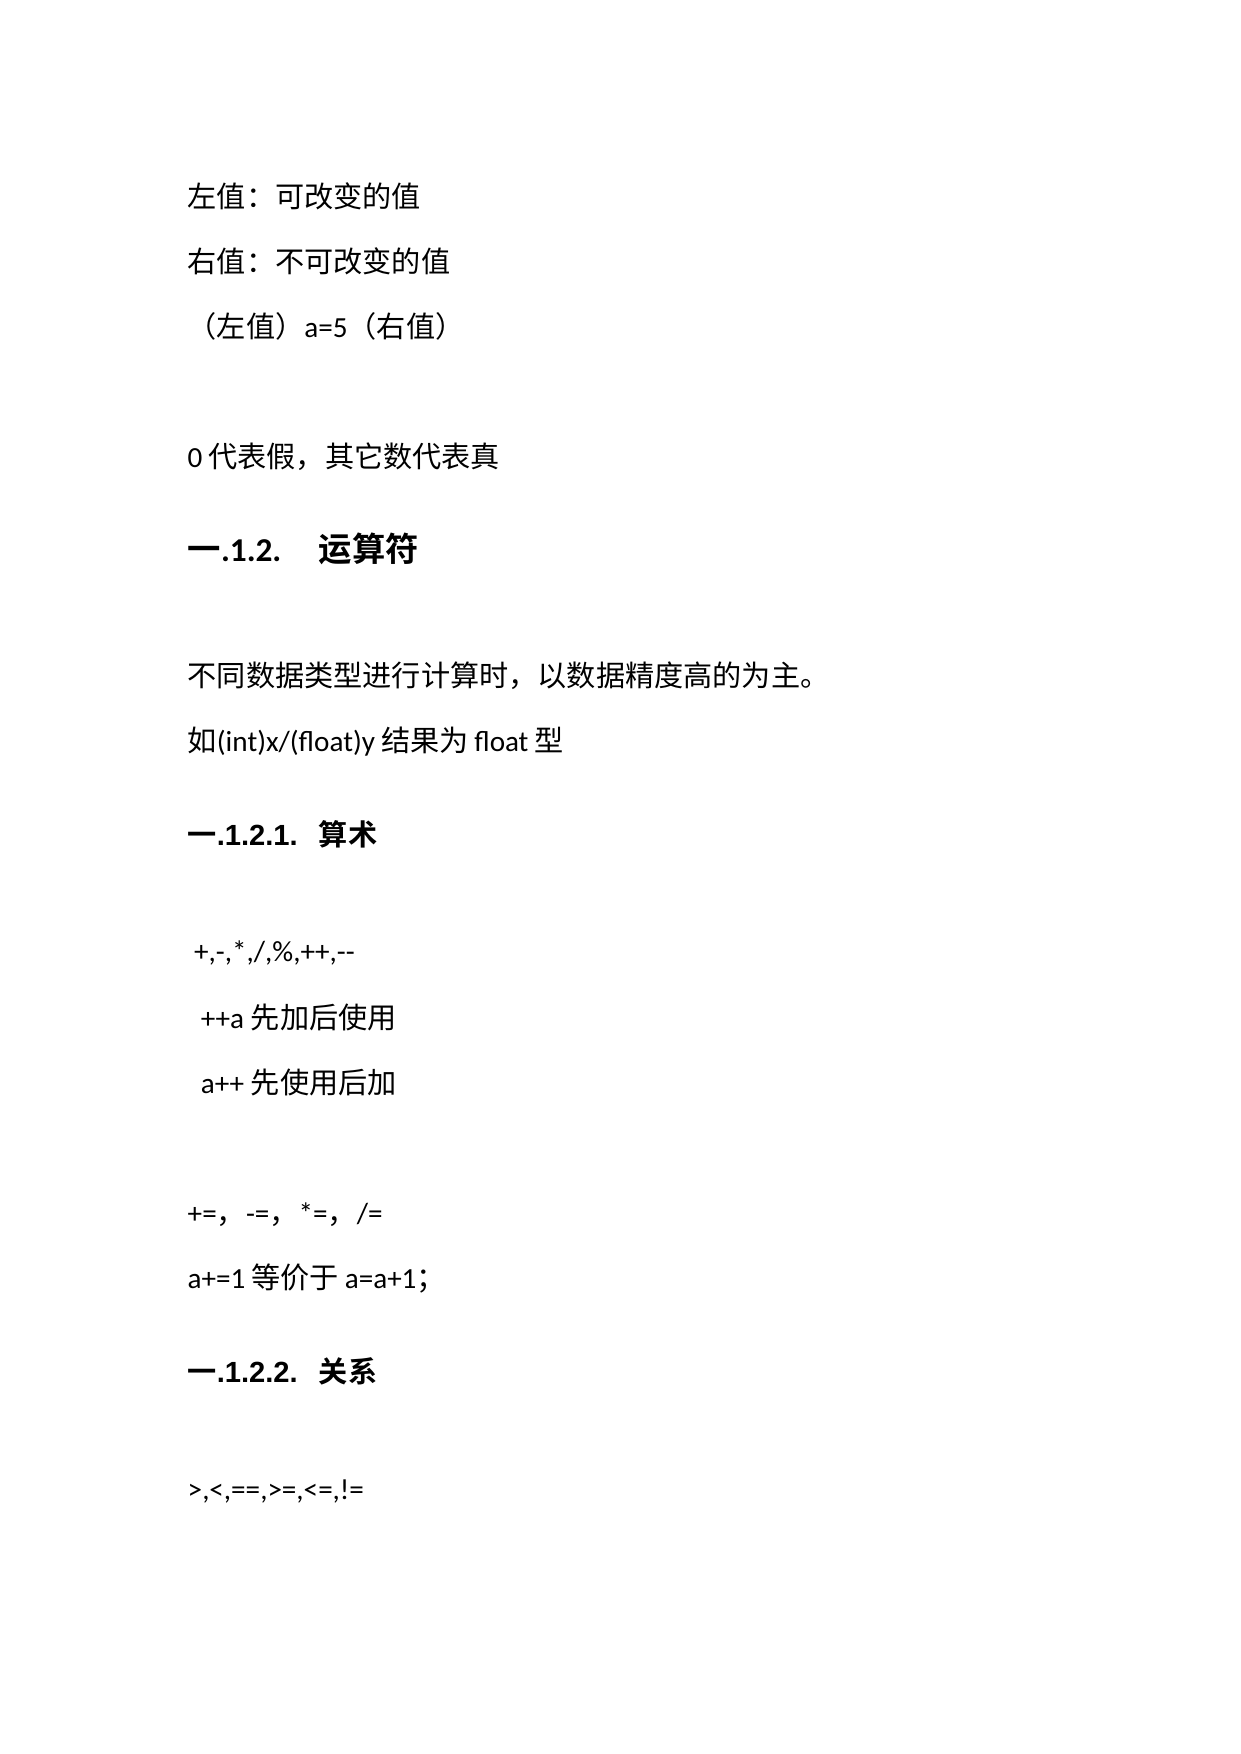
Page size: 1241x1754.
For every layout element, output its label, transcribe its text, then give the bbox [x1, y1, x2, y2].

text 不同数据类型进行计算时，以数据精度高的为主。 [187, 641, 1053, 706]
text 右值：不可改变的值 [187, 227, 1053, 292]
text （左值）a=5（右值） [187, 292, 1053, 357]
text >,<,==,>=,<=,!= [187, 1456, 1053, 1521]
text +,-,*,/,%,++,-- [187, 918, 1053, 983]
subtitle 关系 [187, 1338, 1053, 1403]
text 0代表假，其它数代表真 [187, 422, 1053, 487]
text a++ 先使用后加 [187, 1048, 1053, 1113]
subtitle 运算符 [187, 514, 1053, 579]
text ++a 先加后使用 [187, 983, 1053, 1048]
text a+=1等价于a=a+1； [187, 1243, 1053, 1308]
subtitle 算术 [187, 800, 1053, 865]
text 左值：可改变的值 [187, 162, 1053, 227]
text +=，-=，*=，/= [187, 1178, 1053, 1243]
text 如(int)x/(float)y结果为float型 [187, 706, 1053, 771]
